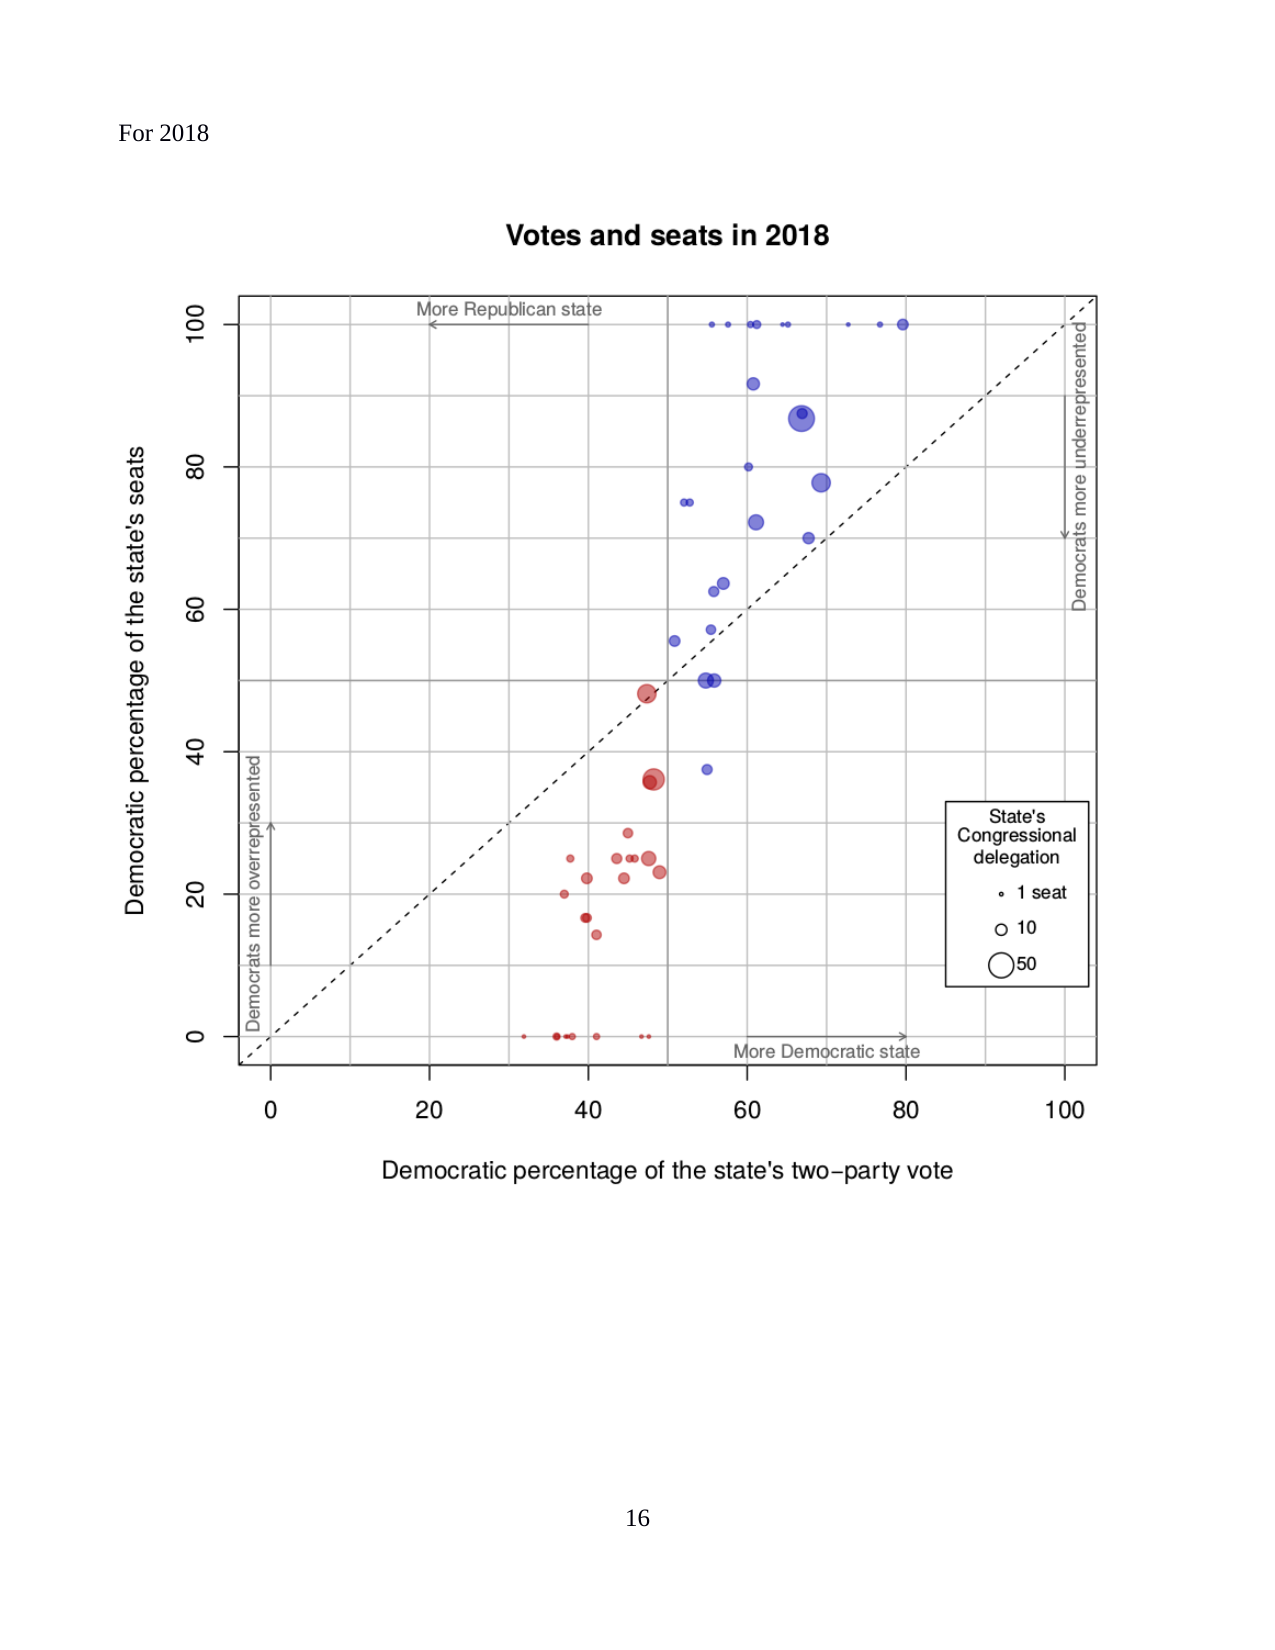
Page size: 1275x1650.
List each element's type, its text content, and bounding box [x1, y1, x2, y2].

picture [118, 175, 1157, 1216]
text For 2018 [118, 118, 1157, 147]
